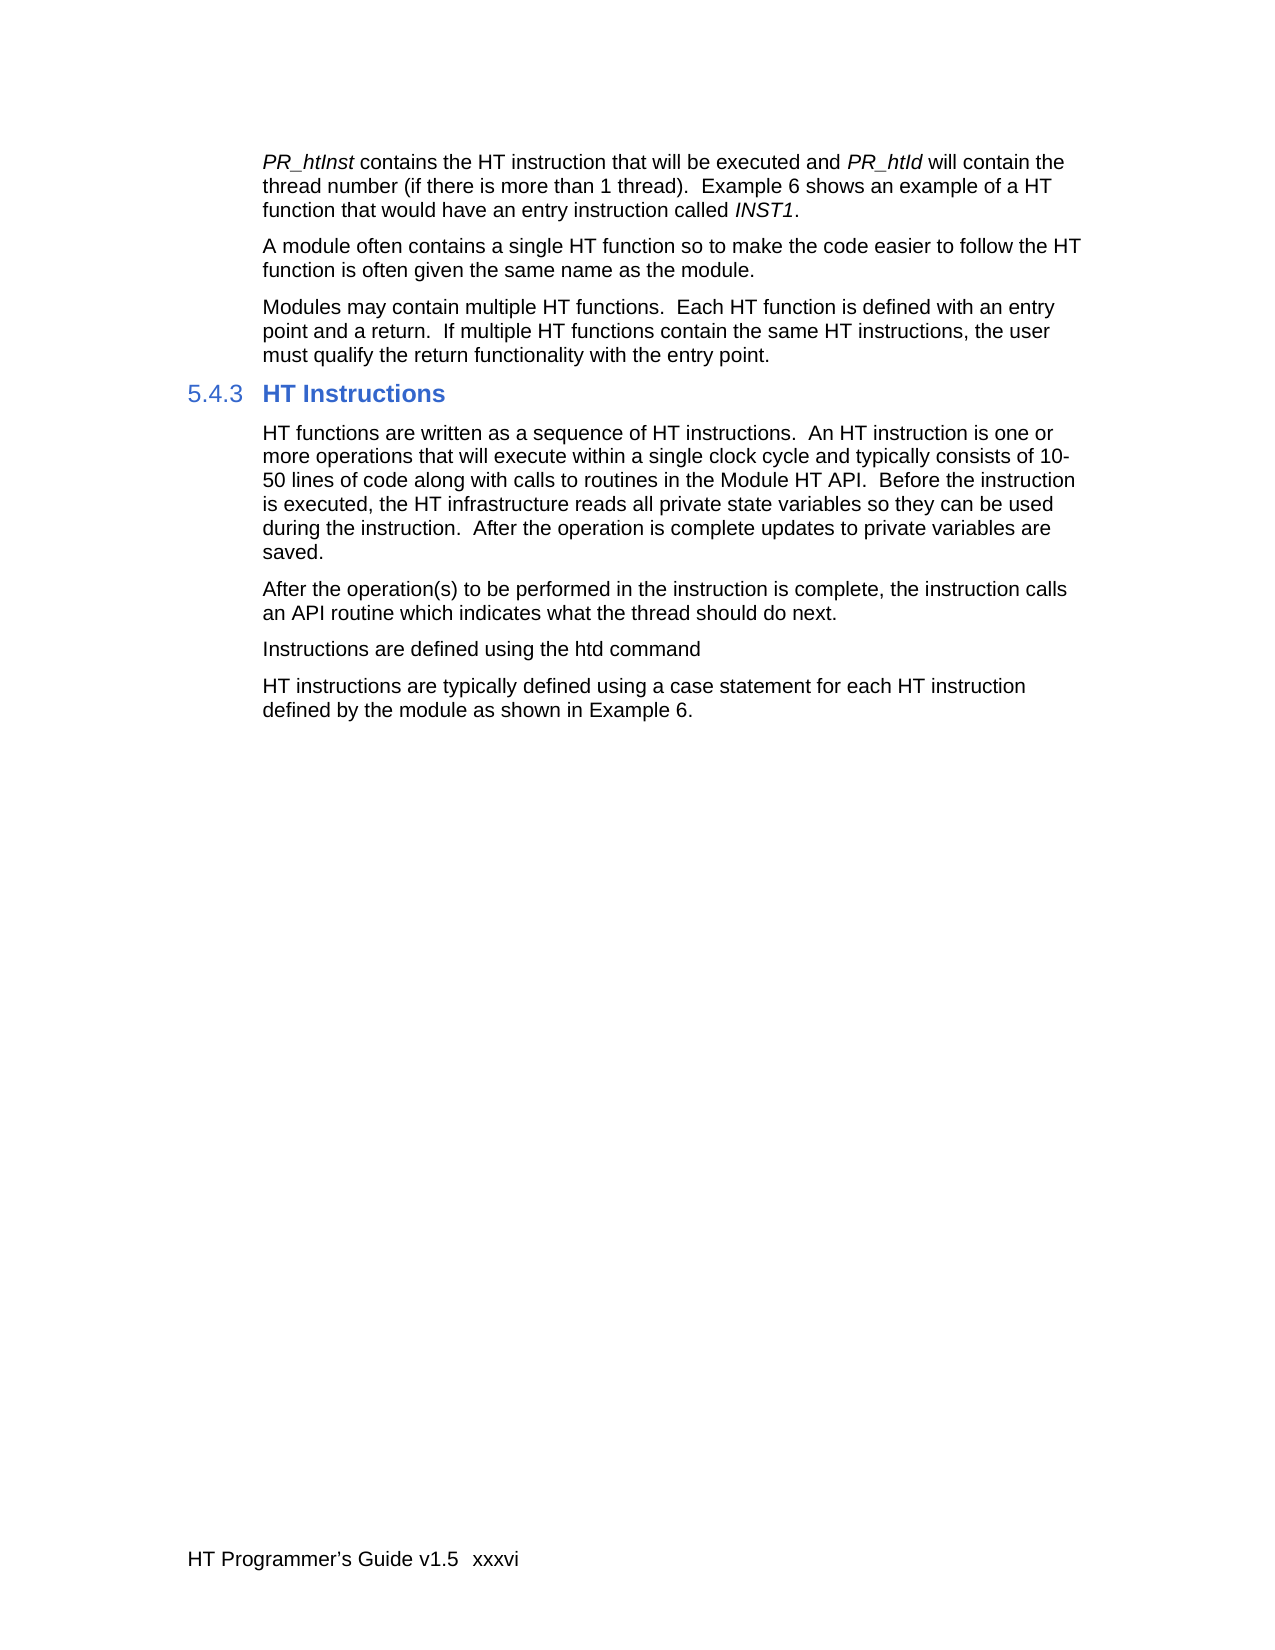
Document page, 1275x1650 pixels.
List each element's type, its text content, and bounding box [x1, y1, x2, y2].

text HT functions are written as a sequence of HT instructions. An HT instruction is one or more operations that will execute within a single clock cycle and typically consists of 10-50 lines of code along with calls to routines in the Module HT API. Before the instruction is executed, the HT infrastructure reads all private state variables so they can be used during the instruction. After the operation is complete updates to private variables are saved. [262, 420, 1087, 564]
text A module often contains a single HT function so to make the code easier to follow the HT function is often given the same name as the module. [262, 234, 1087, 282]
text Modules may contain multiple HT functions. Each HT function is defined with an entry point and a return. If multiple HT functions contain the same HT instructions, the user must qualify the return functionality with the entry point. [262, 295, 1087, 367]
text Instructions are defined using the htd command [262, 637, 1087, 661]
text HT instructions are typically defined using a case statement for each HT instruction defined by the module as shown in Example 6. [262, 673, 1087, 721]
text After the operation(s) to be performed in the instruction is complete, the instruction calls an API routine which indicates what the thread should do next. [262, 577, 1087, 624]
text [262, 150, 1087, 222]
subtitle HT Instructions [187, 379, 1087, 408]
